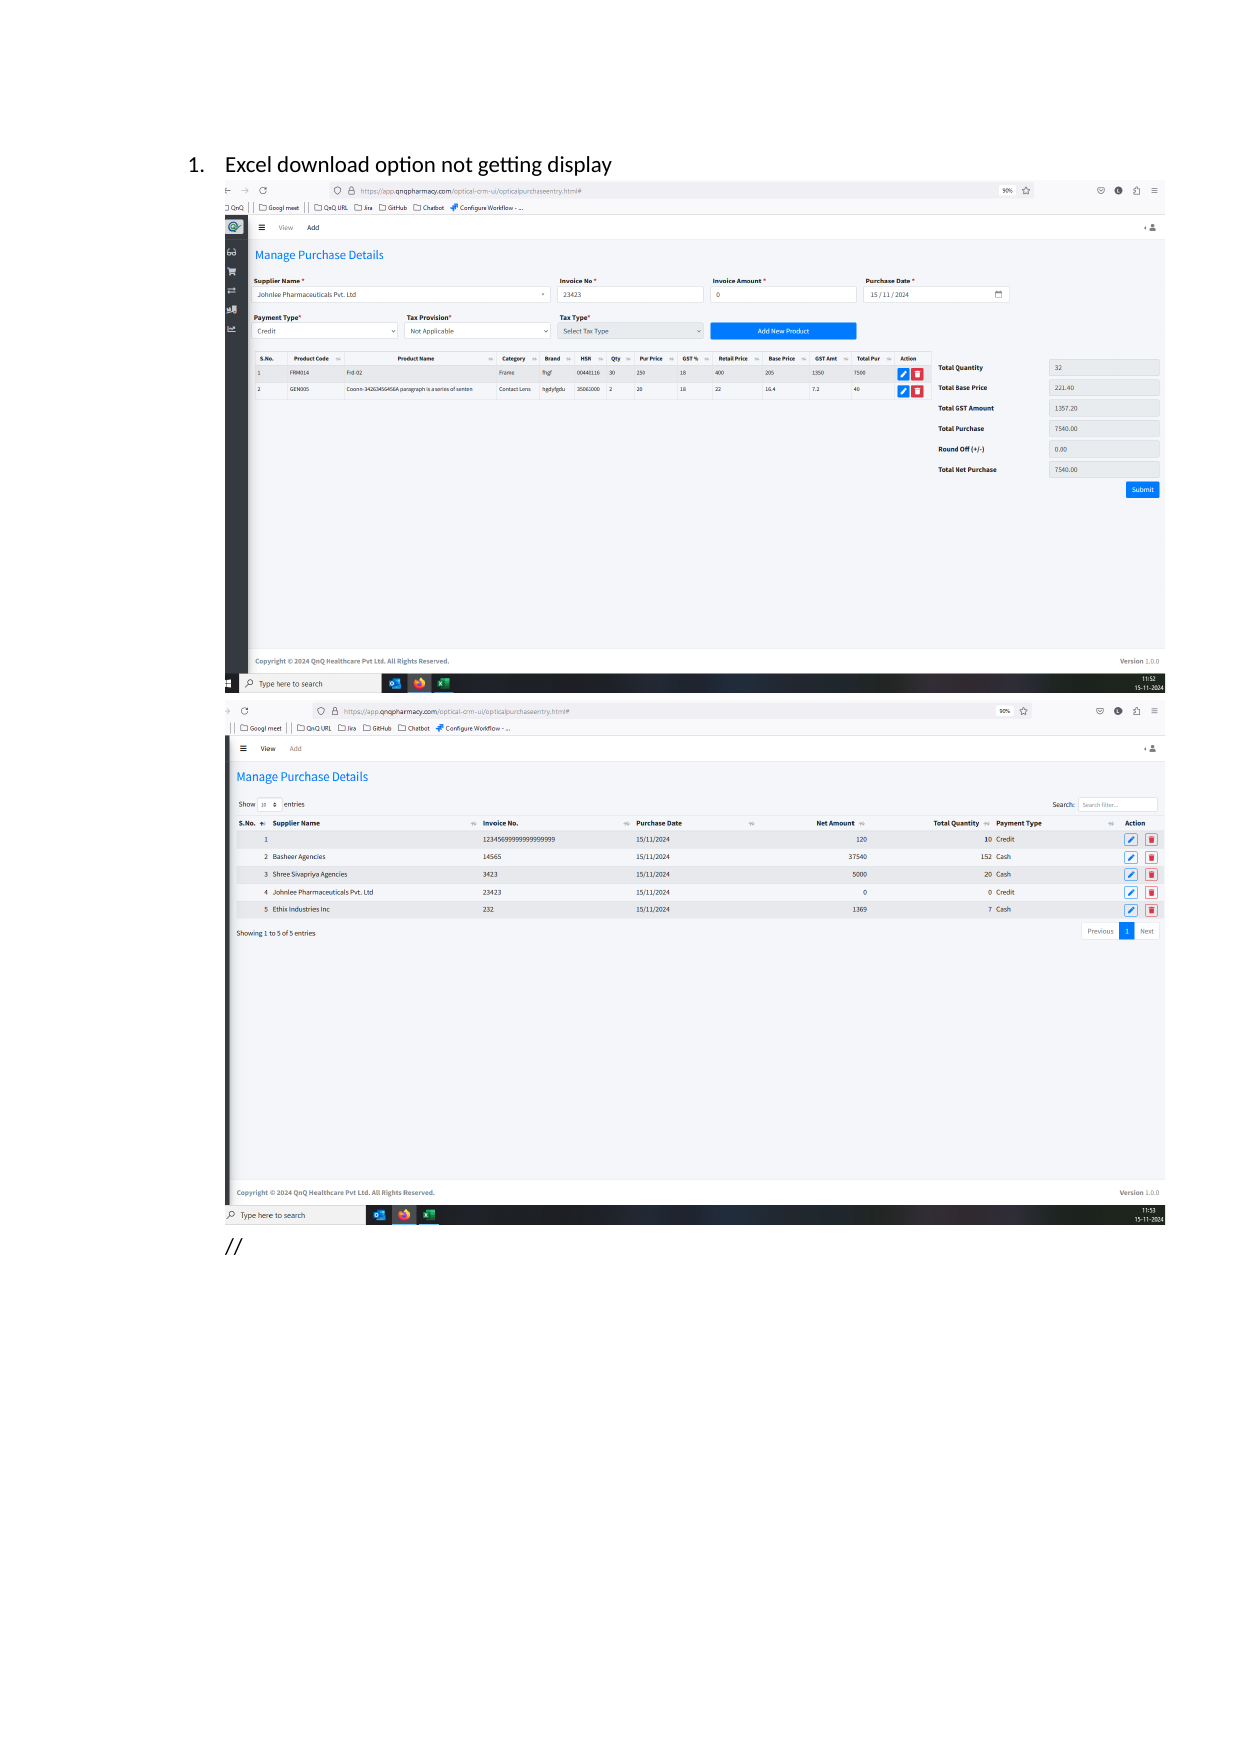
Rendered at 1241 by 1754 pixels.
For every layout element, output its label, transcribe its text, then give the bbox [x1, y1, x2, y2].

picture [225, 180, 1166, 693]
picture [225, 700, 1166, 1225]
